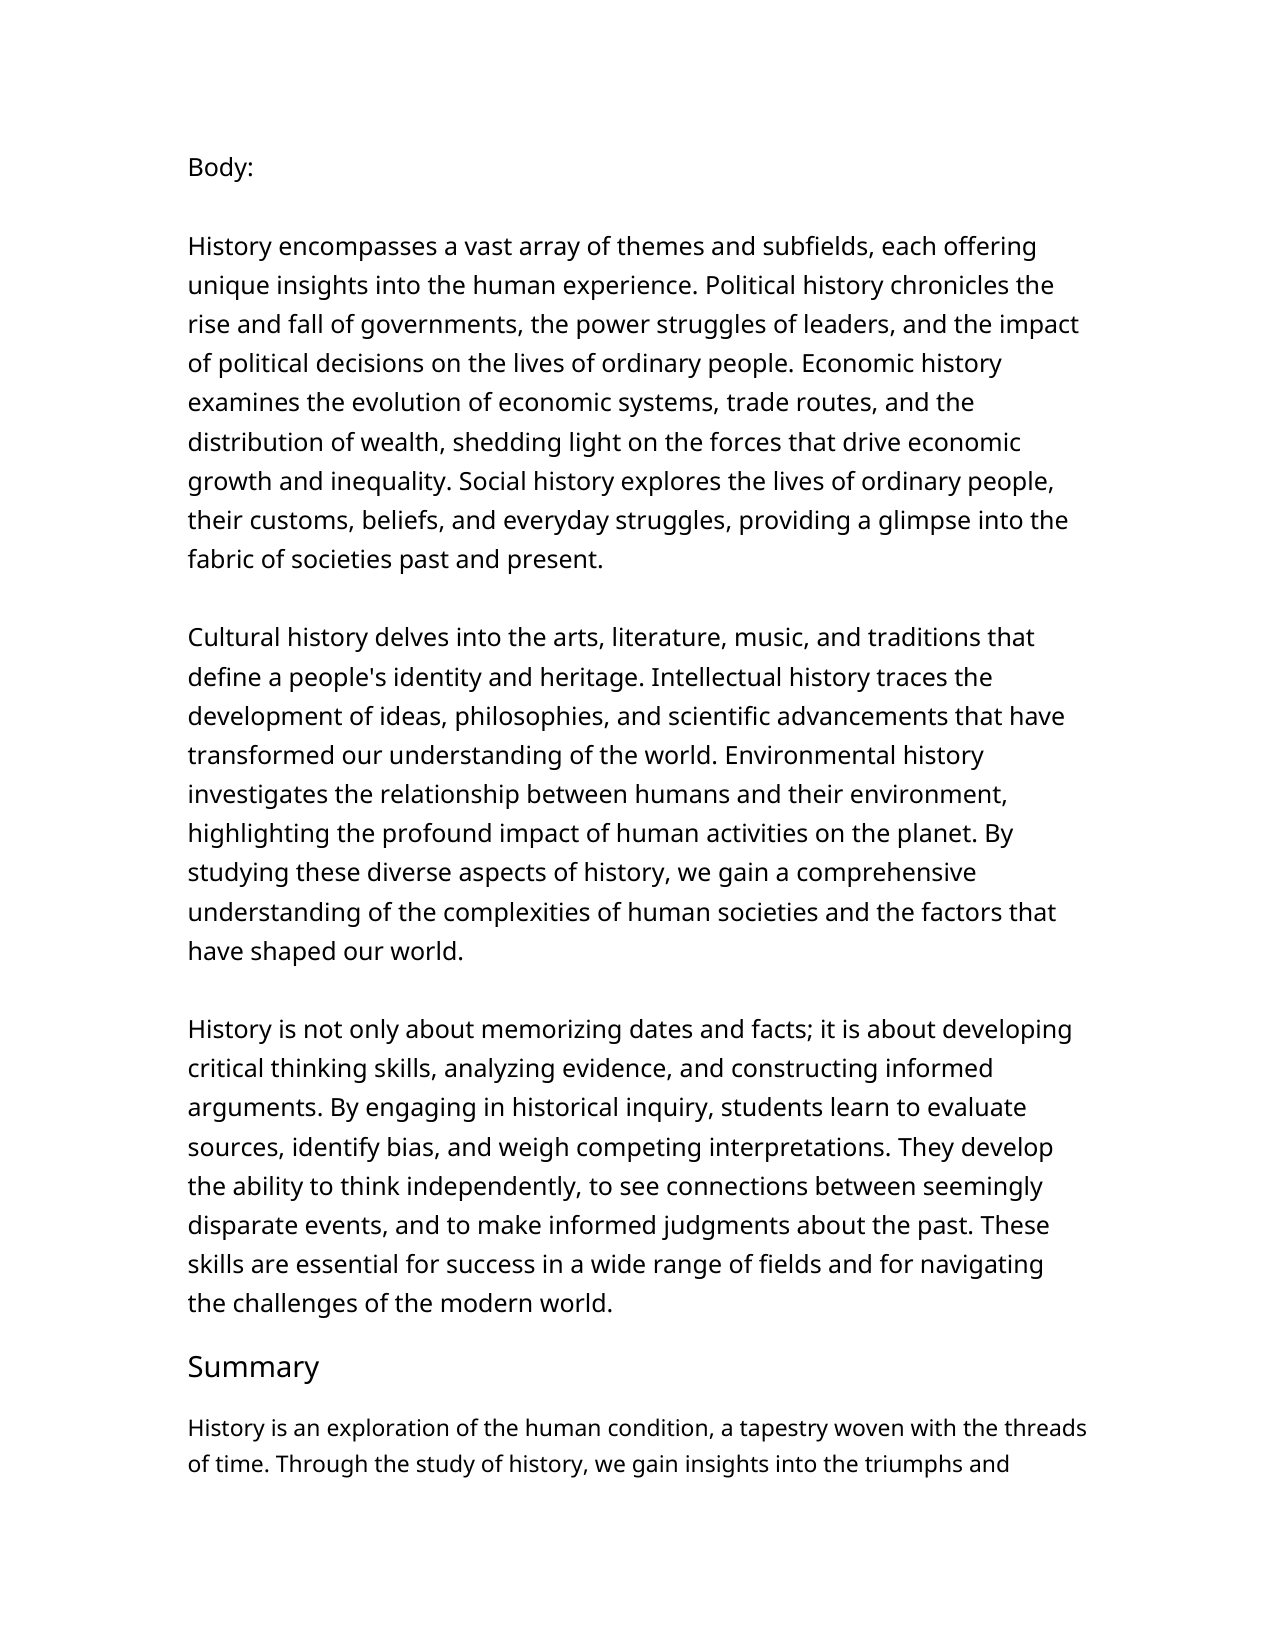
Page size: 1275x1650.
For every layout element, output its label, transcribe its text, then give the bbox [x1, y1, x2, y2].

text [187, 1412, 1087, 1479]
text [187, 150, 1087, 1320]
text Summary [187, 1346, 1087, 1386]
